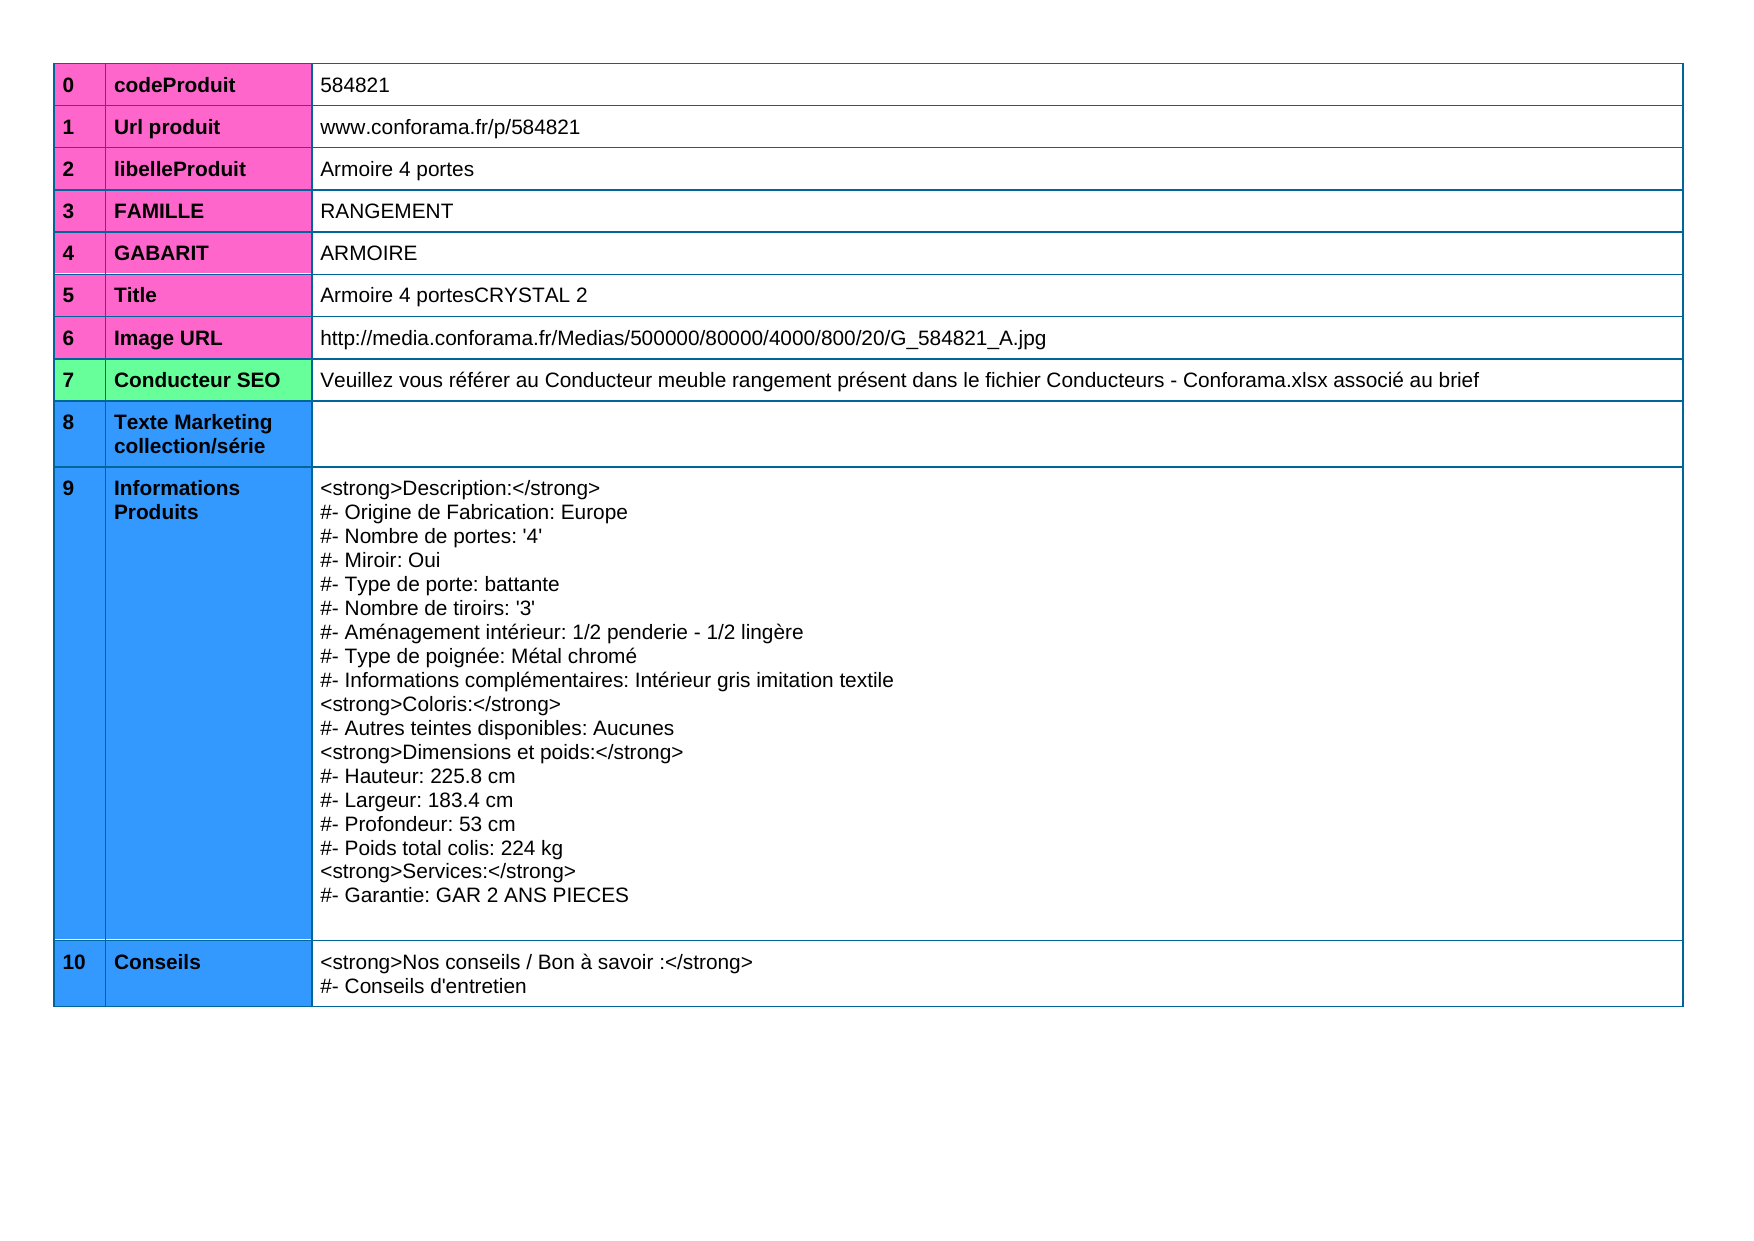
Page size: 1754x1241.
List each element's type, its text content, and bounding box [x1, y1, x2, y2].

table_cell 2 [55, 148, 105, 189]
table_cell Conducteur SEO [106, 360, 311, 400]
table_cell 1 [55, 106, 105, 147]
table_cell 4 [55, 233, 105, 273]
table_cell libelleProduit [106, 148, 311, 189]
table_cell Veuillez vous référer au Conducteur meuble rangement présent dans le fichier Conducteurs - Conforama.xlsx associé au brief [313, 360, 1682, 400]
table_cell 10 [55, 941, 105, 1006]
table_header 0 [55, 64, 105, 105]
table_cell FAMILLE [106, 191, 311, 231]
table_cell 8 [55, 402, 105, 466]
table_header codeProduit [106, 64, 311, 105]
table_cell GABARIT [106, 233, 311, 273]
table_cell 5 [55, 275, 105, 316]
table_cell Armoire 4 portes [313, 148, 1682, 189]
table_cell 9 [55, 468, 105, 939]
table_cell 7 [55, 360, 105, 400]
table_cell Title [106, 275, 311, 316]
table_cell Conseils [106, 941, 311, 1006]
table_cell Texte Marketing collection/série [106, 402, 311, 466]
table_cell Url produit [106, 106, 311, 147]
table_cell <strong>Nos conseils / Bon à savoir :</strong> #- Conseils d'entretien [313, 941, 1682, 1006]
table_cell Armoire 4 portesCRYSTAL 2 [313, 275, 1682, 316]
table_cell www.conforama.fr/p/584821 [313, 106, 1682, 147]
table_header 584821 [313, 64, 1682, 105]
table_cell RANGEMENT [313, 191, 1682, 231]
table_cell <strong>Description:</strong> #- Origine de Fabrication: Europe #- Nombre de portes: '4' #- Miroir: Oui #- Type de porte: battante #- Nombre de tiroirs: '3' #- Aménagement intérieur: 1/2 penderie - 1/2 lingère #- Type de poignée: Métal chromé #- Informations complémentaires: Intérieur gris imitation textile <strong>Coloris:</strong> #- Autres teintes disponibles: Aucunes <strong>Dimensions et poids:</strong> #- Hauteur: 225.8 cm #- Largeur: 183.4 cm #- Profondeur: 53 cm #- Poids total colis: 224 kg <strong>Services:</strong> #- Garantie: GAR 2 ANS PIECES [313, 468, 1682, 939]
table_cell 6 [55, 317, 105, 358]
table_cell 3 [55, 191, 105, 231]
table_cell http://media.conforama.fr/Medias/500000/80000/4000/800/20/G_584821_A.jpg [313, 317, 1682, 358]
table_cell Image URL [106, 317, 311, 358]
table_cell Informations Produits [106, 468, 311, 939]
table_cell [313, 402, 1682, 466]
table_cell ARMOIRE [313, 233, 1682, 273]
